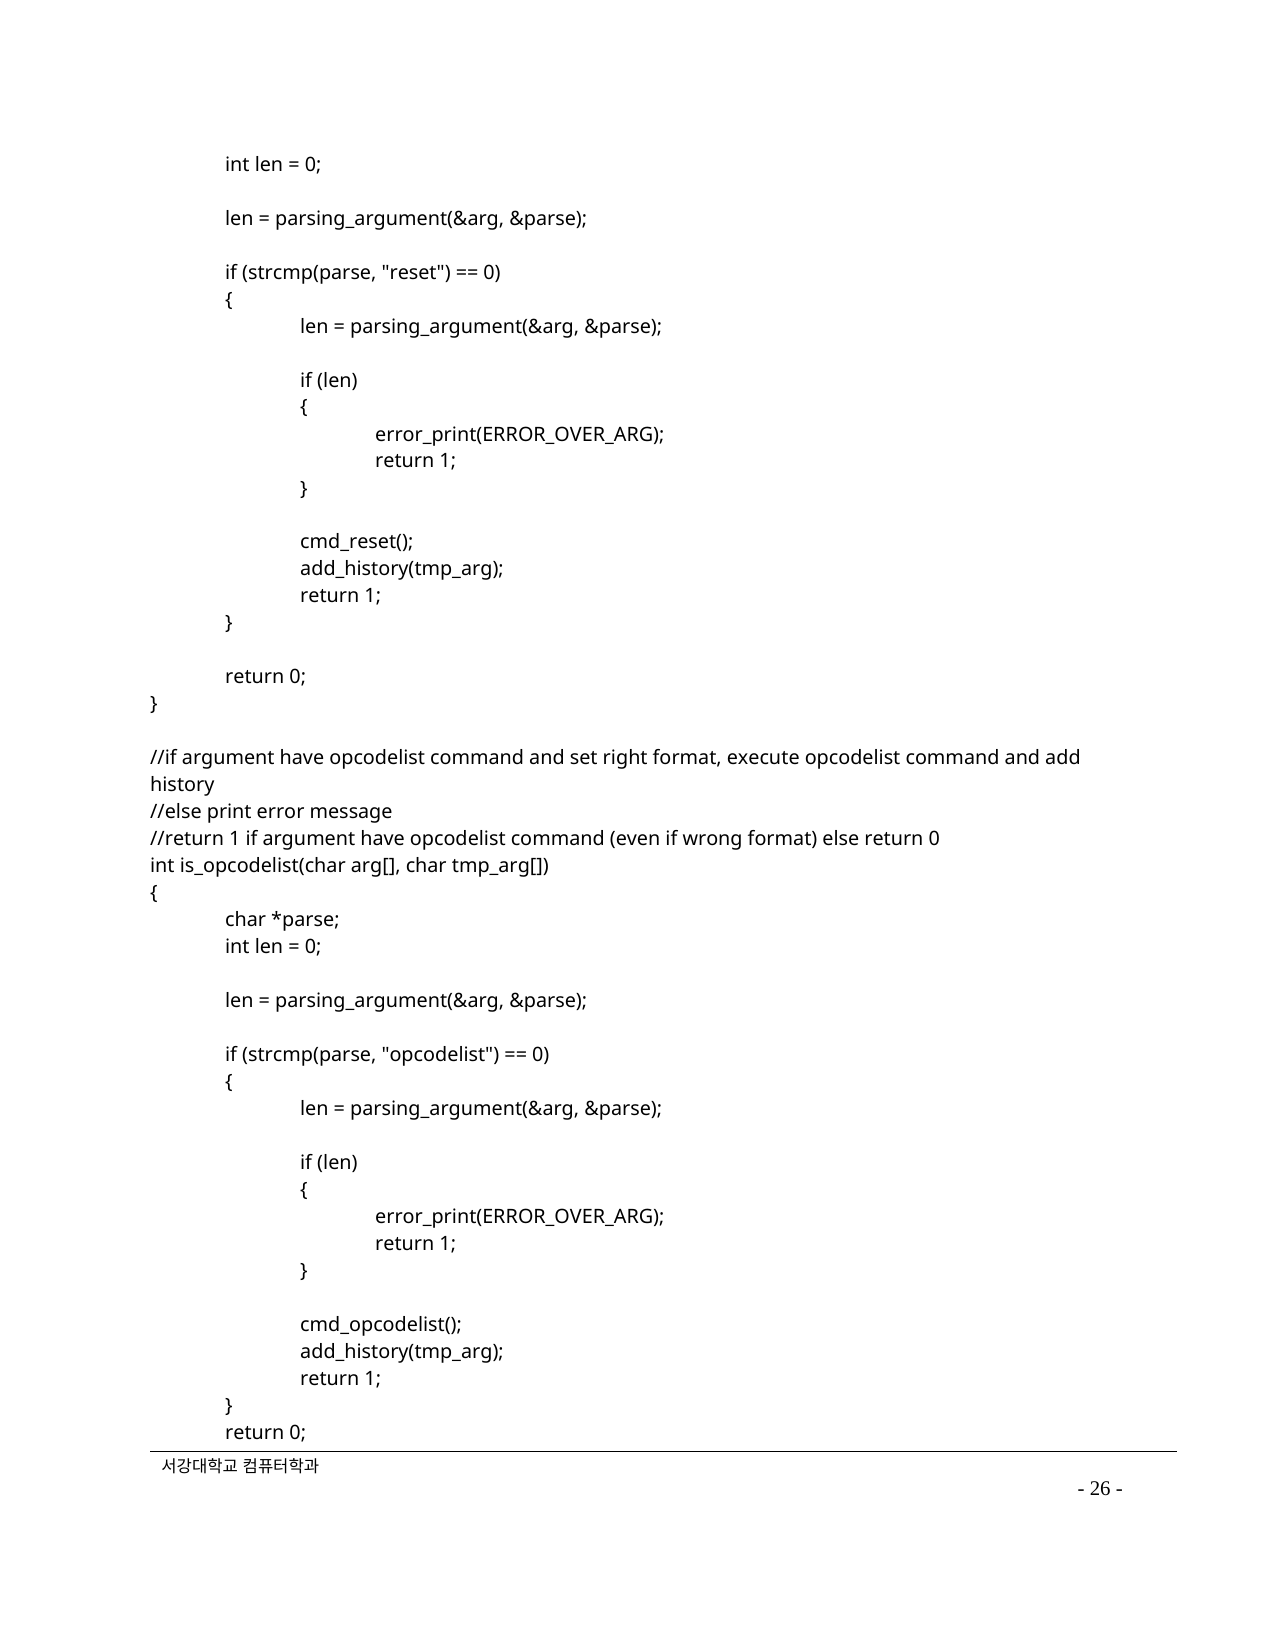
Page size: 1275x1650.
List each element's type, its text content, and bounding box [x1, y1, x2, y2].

text //else print error message [150, 797, 1125, 824]
text { [150, 878, 1125, 905]
text } [150, 1391, 1125, 1418]
text { [150, 285, 1125, 312]
text len = parsing_argument(&arg, &parse); [150, 986, 1125, 1013]
text return 1; [150, 582, 1125, 609]
text len = parsing_argument(&arg, &parse); [150, 204, 1125, 231]
text { [150, 1175, 1125, 1202]
text } [150, 474, 1125, 501]
text return 1; [150, 447, 1125, 474]
text } [150, 1256, 1125, 1283]
text cmd_opcodelist(); [150, 1310, 1125, 1337]
text int is_opcodelist(char arg[], char tmp_arg[]) [150, 851, 1125, 878]
text //return 1 if argument have opcodelist command (even if wrong format) else return 0 [150, 824, 1125, 851]
text if (strcmp(parse, "opcodelist") == 0) [150, 1040, 1125, 1067]
text cmd_reset(); [150, 528, 1125, 555]
text return 1; [150, 1364, 1125, 1391]
text len = parsing_argument(&arg, &parse); [150, 312, 1125, 339]
text len = parsing_argument(&arg, &parse); [150, 1094, 1125, 1121]
text if (strcmp(parse, "reset") == 0) [150, 258, 1125, 285]
text add_history(tmp_arg); [150, 1337, 1125, 1364]
text int len = 0; [150, 150, 1125, 177]
text int len = 0; [150, 932, 1125, 959]
text //if argument have opcodelist command and set right format, execute opcodelist command and add history [150, 743, 1125, 797]
text char *parse; [150, 905, 1125, 932]
text if (len) [150, 366, 1125, 393]
text error_print(ERROR_OVER_ARG); [150, 420, 1125, 447]
text add_history(tmp_arg); [150, 555, 1125, 582]
text error_print(ERROR_OVER_ARG); [150, 1202, 1125, 1229]
text return 0; [150, 663, 1125, 689]
text } [150, 609, 1125, 636]
text { [150, 1067, 1125, 1094]
text return 0; [150, 1418, 1125, 1445]
text { [150, 393, 1125, 420]
text return 1; [150, 1229, 1125, 1256]
text if (len) [150, 1148, 1125, 1175]
text } [150, 689, 1125, 717]
